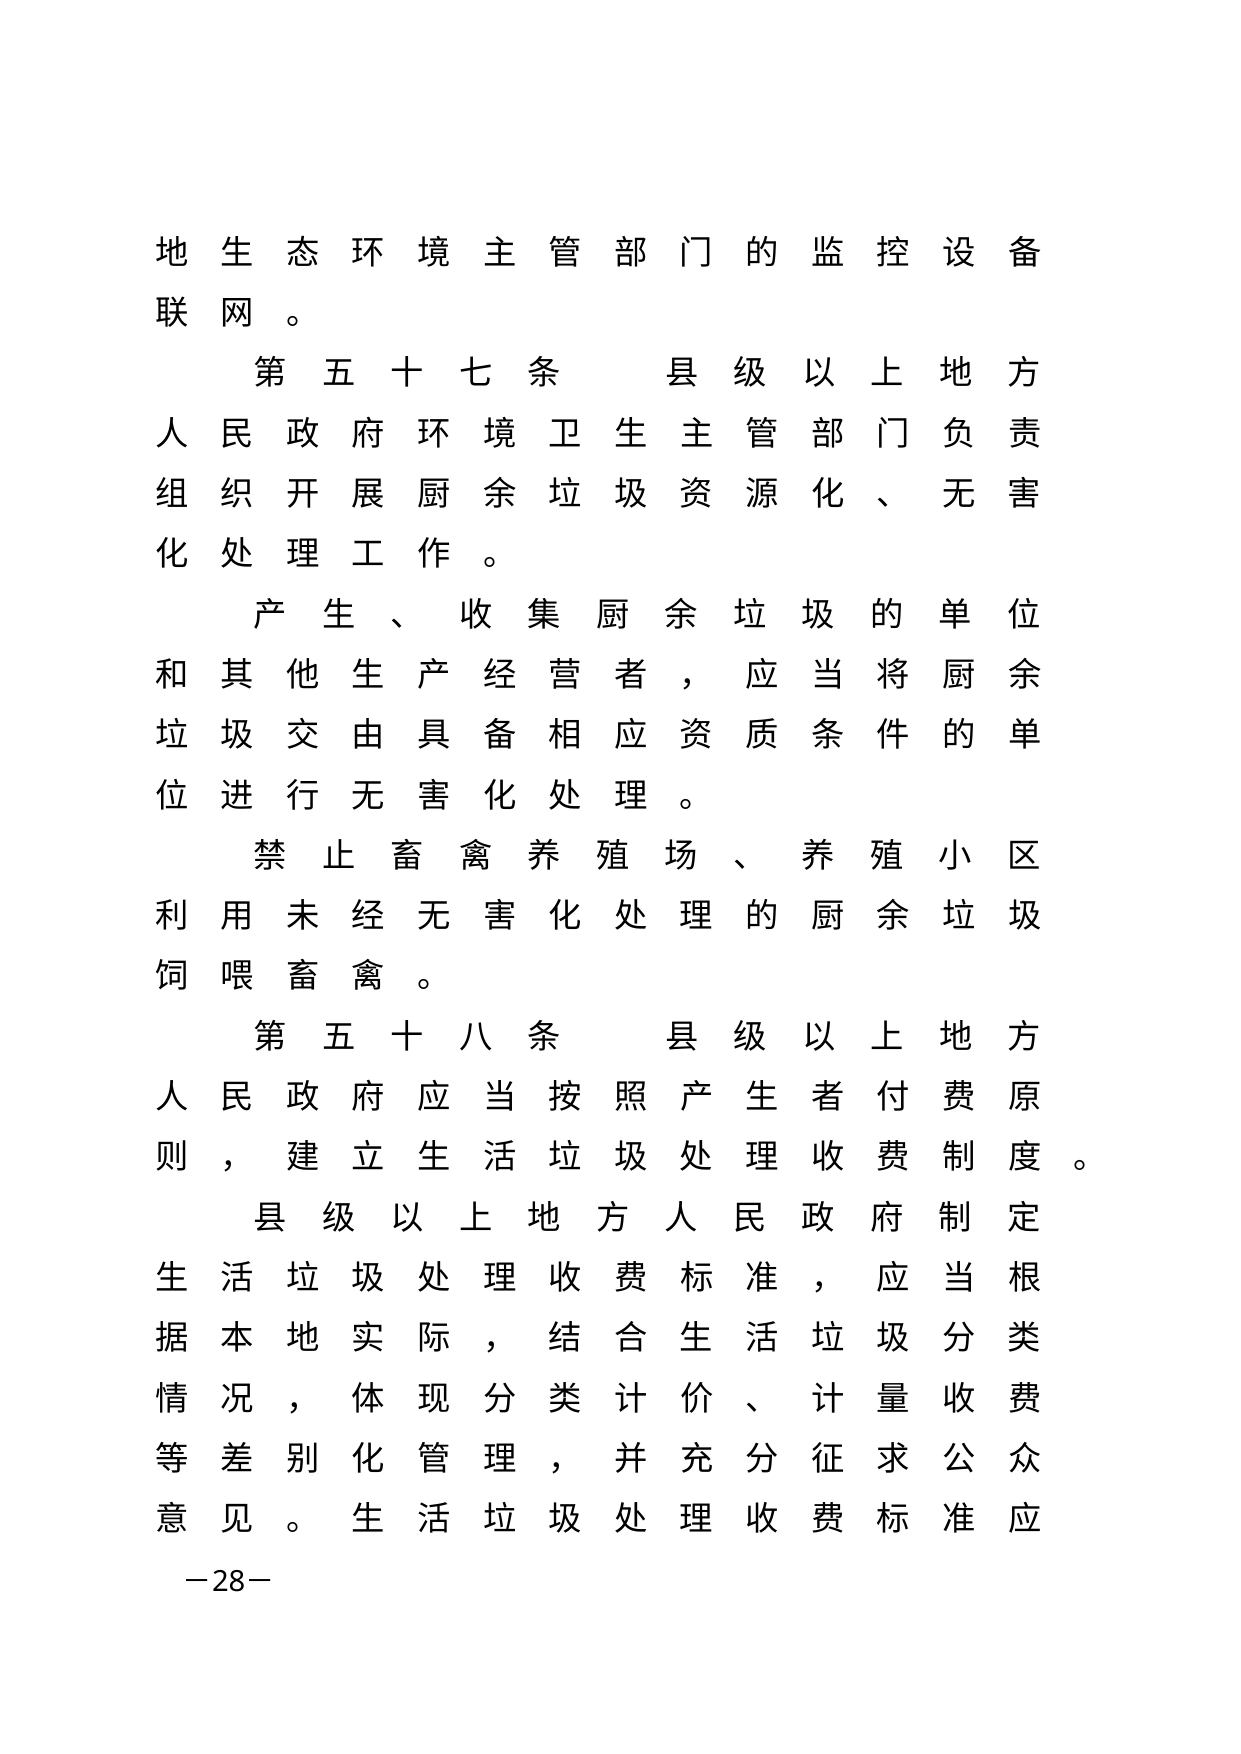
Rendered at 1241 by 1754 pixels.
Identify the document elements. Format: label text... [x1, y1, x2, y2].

text 第五十七条 县级以上地方人民政府环境卫生主管部门负责组织开展厨余垃圾资源化、无害化处理工作。 [155, 340, 1073, 581]
text 第五十八条 县级以上地方人民政府应当按照产生者付费原则，建立生活垃圾处理收费制度。 [155, 1003, 1073, 1184]
text 第五十六条 生活垃圾处理单位应当按照国家有关规定，安装使用监测设备，实时监测污染物的排放情况，将污染排放数据实时公开。监测设备应当与所在地生态环境主管部门的监控设备联网。 [155, 219, 1073, 340]
text 禁止畜禽养殖场、养殖小区利用未经无害化处理的厨余垃圾饲喂畜禽。 [155, 823, 1073, 1003]
text 产生、收集厨余垃圾的单位和其他生产经营者，应当将厨余垃圾交由具备相应资质条件的单位进行无害化处理。 [155, 581, 1073, 823]
text 县级以上地方人民政府制定生活垃圾处理收费标准，应当根据本地实际，结合生活垃圾分类情况，体现分类计价、计量收费等差别化管理，并充分征求公众意见。生活垃圾处理收费标准应当向社会公布。 [155, 1184, 1073, 1546]
